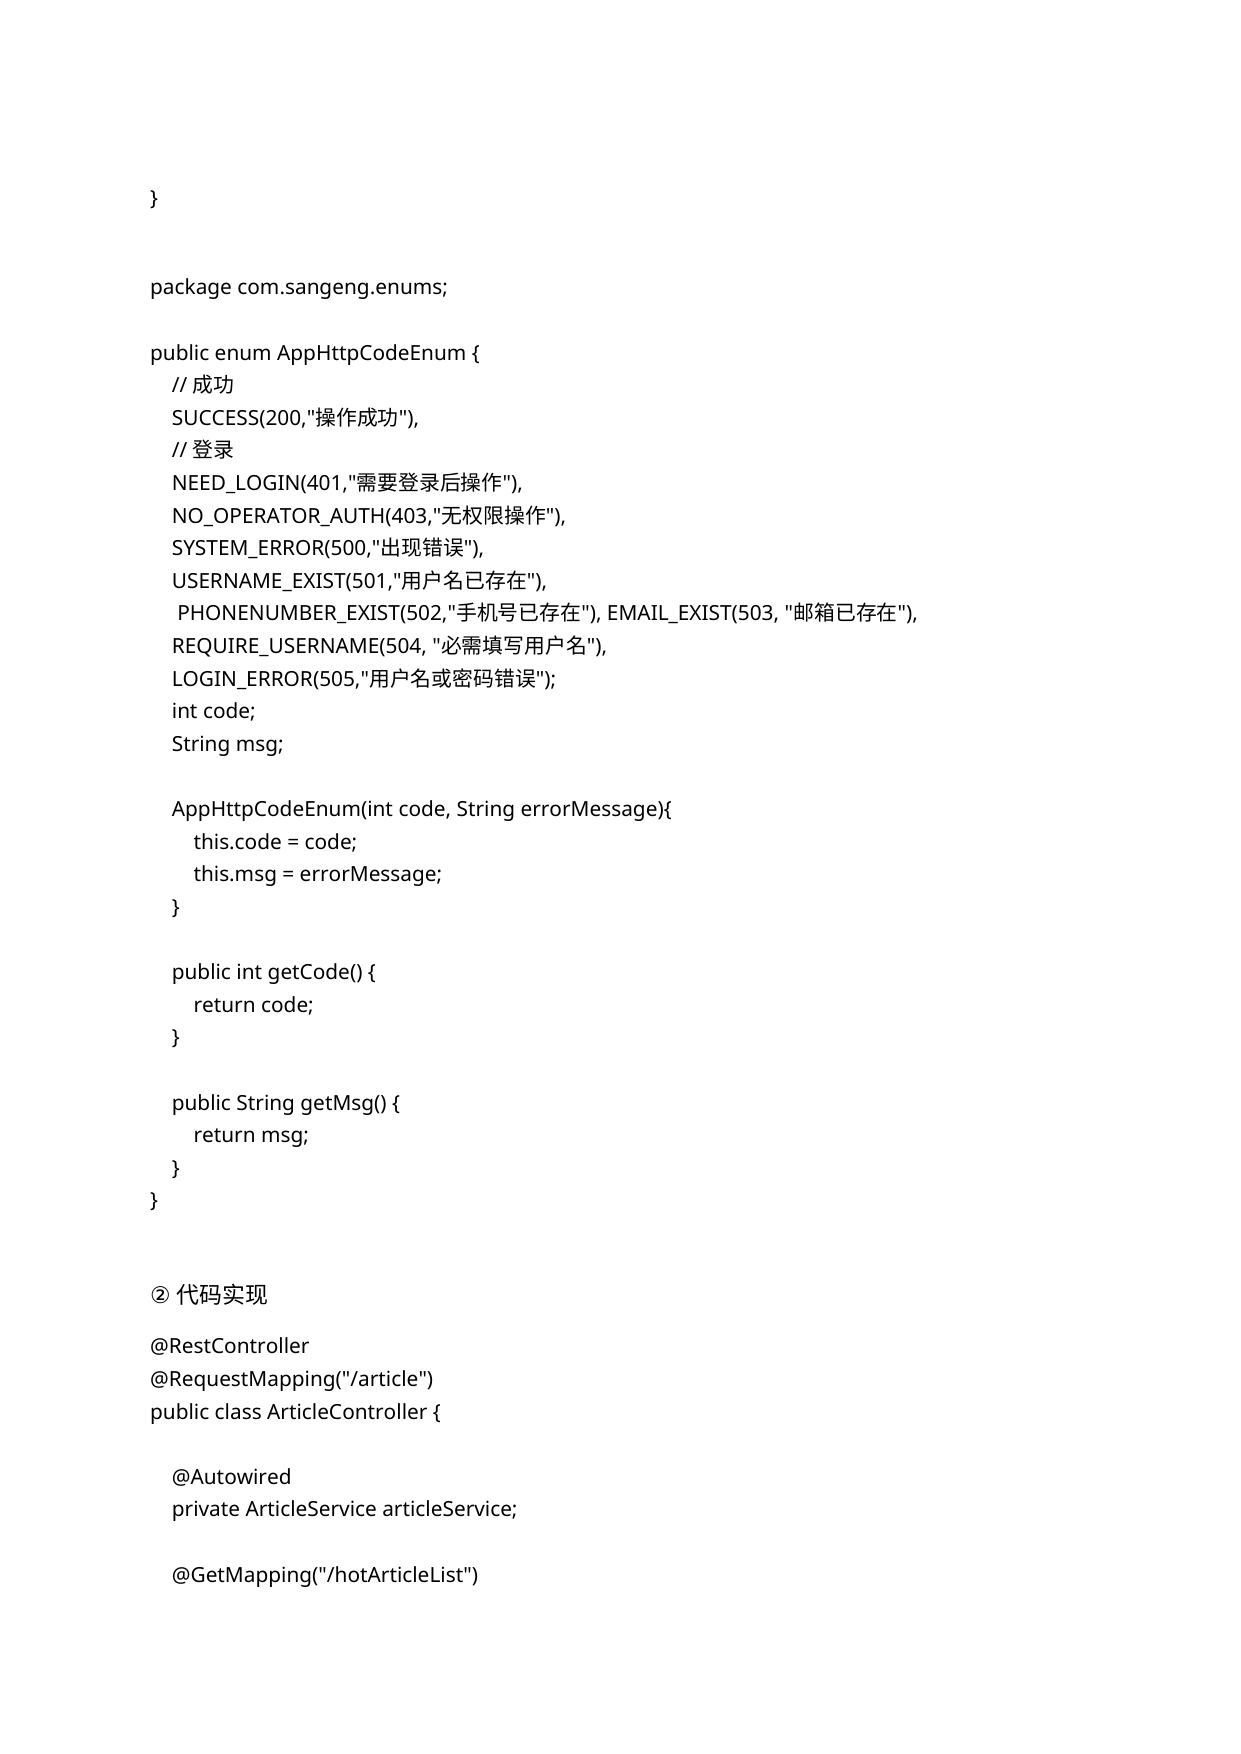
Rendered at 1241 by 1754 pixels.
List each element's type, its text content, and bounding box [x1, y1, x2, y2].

text ② 代码实现 [150, 1279, 1090, 1311]
